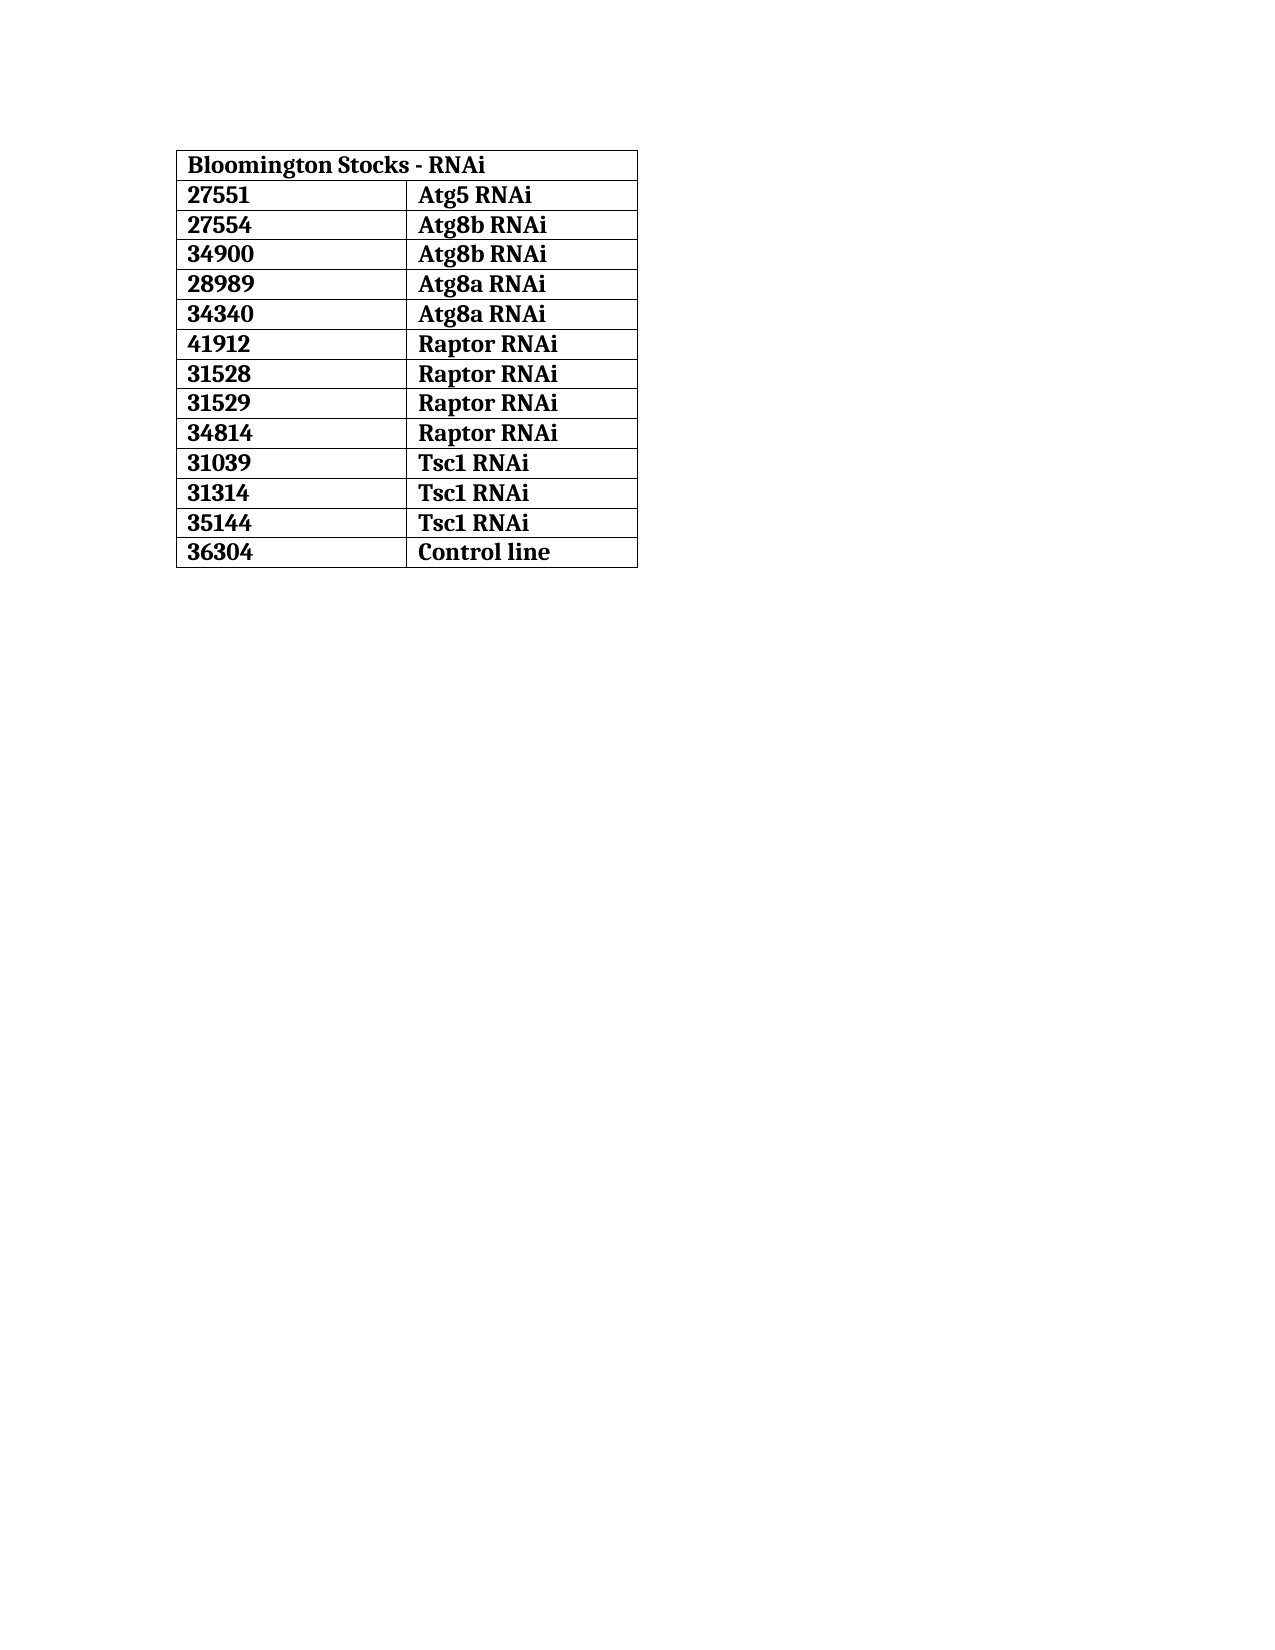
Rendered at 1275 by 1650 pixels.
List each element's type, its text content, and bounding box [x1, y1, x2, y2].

table_cell Atg8a RNAi [407, 300, 637, 329]
table_cell Atg5 RNAi [407, 181, 637, 209]
table_cell 35144 [177, 509, 406, 537]
table_cell Raptor RNAi [407, 330, 637, 358]
table_cell Control line [407, 538, 637, 567]
table_cell 31528 [177, 360, 406, 388]
table_cell 28989 [177, 270, 406, 299]
table_cell 27554 [177, 211, 406, 239]
table_header Bloomington Stocks - RNAi [177, 151, 637, 180]
table_cell 34340 [177, 300, 406, 329]
table_cell Tsc1 RNAi [407, 479, 637, 507]
table_cell Tsc1 RNAi [407, 509, 637, 537]
table_cell Raptor RNAi [407, 419, 637, 448]
table_cell 31314 [177, 479, 406, 507]
table_cell 36304 [177, 538, 406, 567]
table_cell 34900 [177, 240, 406, 269]
table_cell Tsc1 RNAi [407, 449, 637, 478]
table_cell Raptor RNAi [407, 360, 637, 388]
table_cell 31529 [177, 389, 406, 418]
table_cell 27551 [177, 181, 406, 209]
table_cell Atg8a RNAi [407, 270, 637, 299]
table_cell 34814 [177, 419, 406, 448]
table_cell Atg8b RNAi [407, 240, 637, 269]
table_cell 41912 [177, 330, 406, 358]
table_cell 31039 [177, 449, 406, 478]
table_cell Raptor RNAi [407, 389, 637, 418]
table_cell Atg8b RNAi [407, 211, 637, 239]
